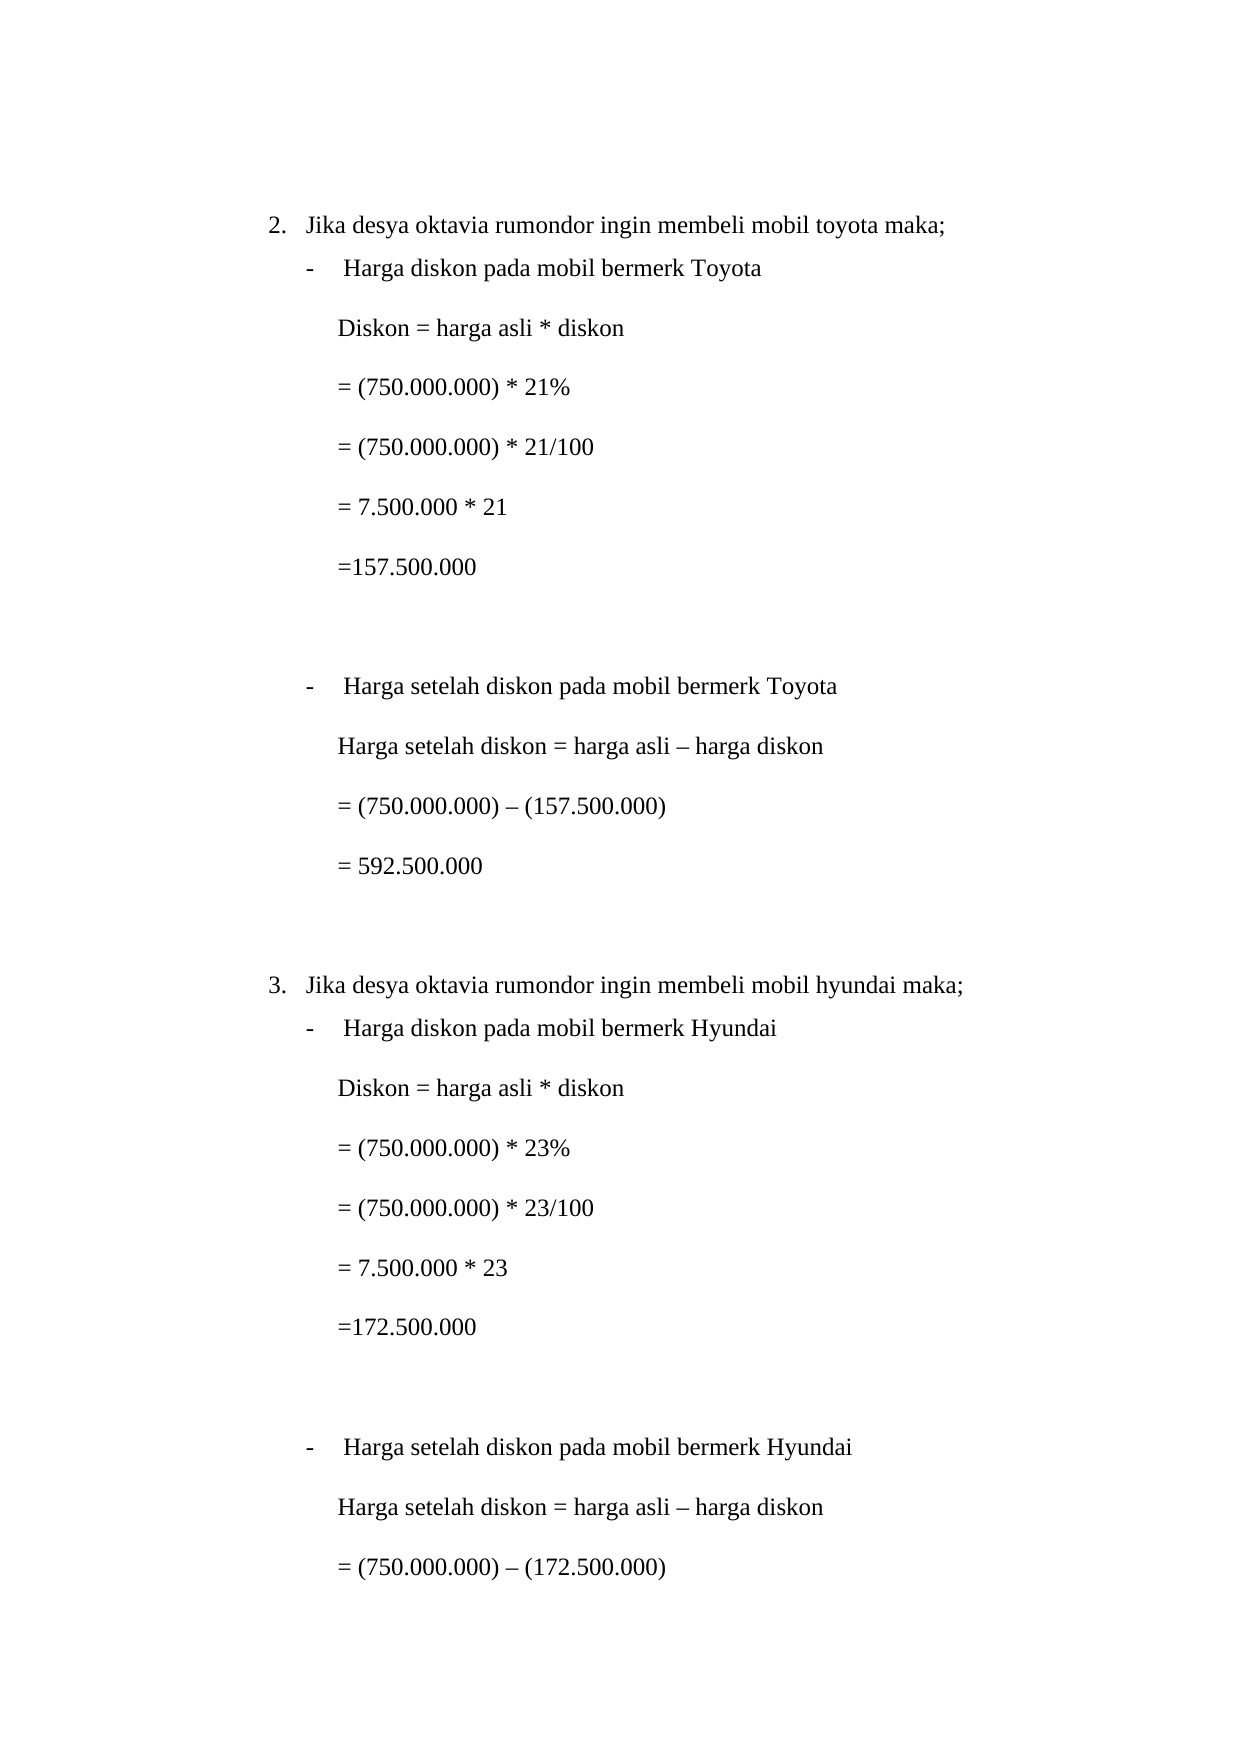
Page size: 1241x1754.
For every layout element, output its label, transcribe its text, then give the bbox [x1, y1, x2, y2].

list Jika desya oktavia rumondor ingin membeli mobil hyundai maka; [268, 970, 1090, 999]
text = (750.000.000) * 21% [337, 372, 1090, 401]
list Harga setelah diskon pada mobil bermerk Toyota [306, 671, 1090, 700]
list Jika desya oktavia rumondor ingin membeli mobil toyota maka; [268, 210, 1090, 238]
text = (750.000.000) * 23% [337, 1133, 1090, 1162]
text = 7.500.000 * 21 [337, 492, 1090, 521]
text Harga setelah diskon = harga asli – harga diskon [337, 1492, 1090, 1521]
text = (750.000.000) * 21/100 [337, 432, 1090, 461]
list Harga diskon pada mobil bermerk Toyota [306, 253, 1090, 282]
text Diskon = harga asli * diskon [337, 313, 1090, 341]
text = (750.000.000) * 23/100 [337, 1193, 1090, 1222]
text = (750.000.000) – (172.500.000) [337, 1552, 1090, 1580]
text Harga setelah diskon = harga asli – harga diskon [337, 731, 1090, 760]
text = 592.500.000 [337, 851, 1090, 879]
text =172.500.000 [337, 1312, 1090, 1341]
list Harga diskon pada mobil bermerk Hyundai [306, 1013, 1090, 1042]
text = (750.000.000) – (157.500.000) [337, 791, 1090, 820]
text =157.500.000 [337, 552, 1090, 581]
text Diskon = harga asli * diskon [337, 1073, 1090, 1102]
list Harga setelah diskon pada mobil bermerk Hyundai [306, 1432, 1090, 1461]
text = 7.500.000 * 23 [337, 1253, 1090, 1281]
